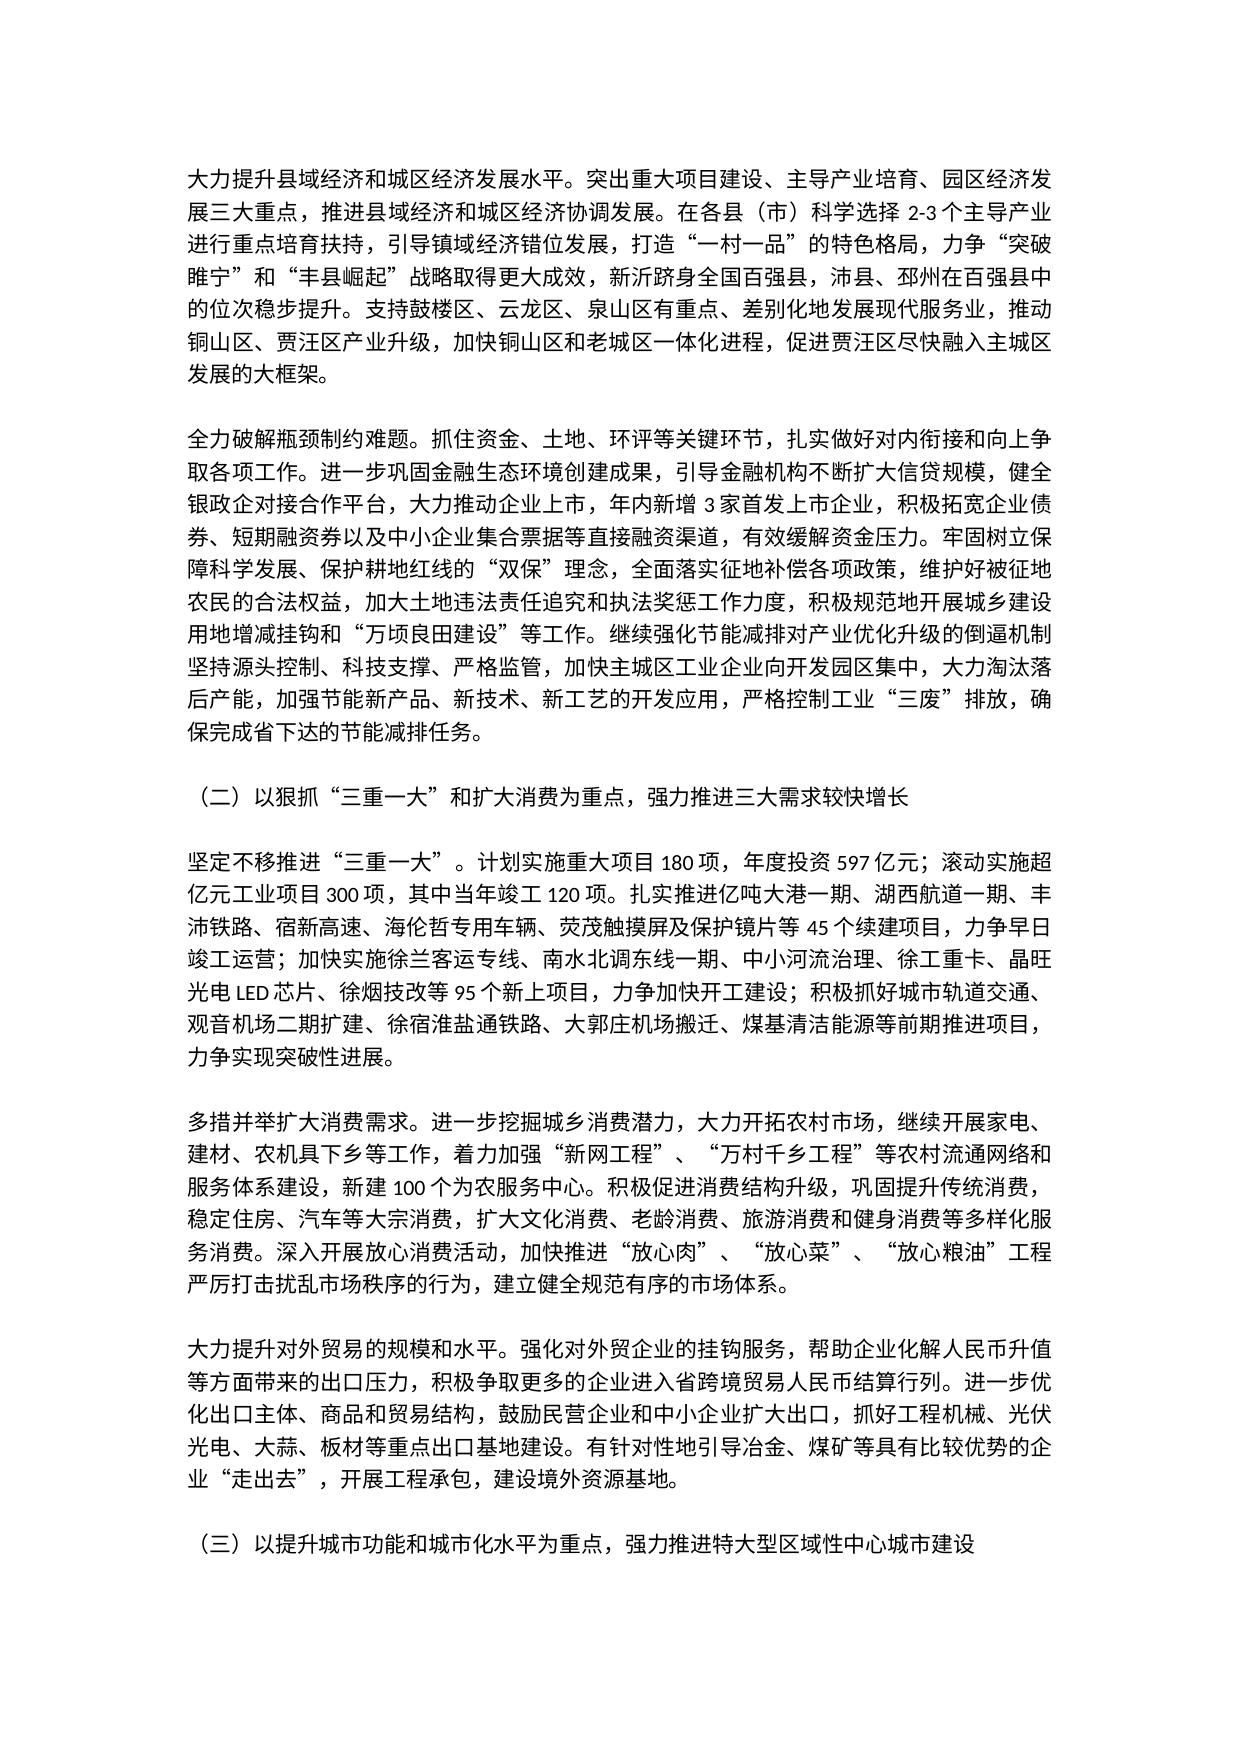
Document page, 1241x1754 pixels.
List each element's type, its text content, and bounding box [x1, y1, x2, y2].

text 大力提升对外贸易的规模和水平。强化对外贸企业的挂钩服务，帮助企业化解人民币升值等方面带来的出口压力，积极争取更多的企业进入省跨境贸易人民币结算行列。进一步优化出口主体、商品和贸易结构，鼓励民营企业和中小企业扩大出口，抓好工程机械、光伏光电、大蒜、板材等重点出口基地建设。有针对性地引导冶金、煤矿等具有比较优势的企业“走出去”，开展工程承包，建设境外资源基地。 [187, 1332, 1053, 1494]
text 坚定不移推进“三重一大”。计划实施重大项目180项，年度投资597亿元；滚动实施超亿元工业项目300项，其中当年竣工120项。扎实推进亿吨大港一期、湖西航道一期、丰沛铁路、宿新高速、海伦哲专用车辆、荧茂触摸屏及保护镜片等45个续建项目，力争早日竣工运营；加快实施徐兰客运专线、南水北调东线一期、中小河流治理、徐工重卡、晶旺光电LED芯片、徐烟技改等95个新上项目，力争加快开工建设；积极抓好城市轨道交通、观音机场二期扩建、徐宿淮盐通铁路、大郭庄机场搬迁、煤基清洁能源等前期推进项目，力争实现突破性进展。 [187, 844, 1053, 1072]
text 大力提升县域经济和城区经济发展水平。突出重大项目建设、主导产业培育、园区经济发展三大重点，推进县域经济和城区经济协调发展。在各县（市）科学选择2-3个主导产业进行重点培育扶持，引导镇域经济错位发展，打造“一村一品”的特色格局，力争“突破睢宁”和“丰县崛起”战略取得更大成效，新沂跻身全国百强县，沛县、邳州在百强县中的位次稳步提升。支持鼓楼区、云龙区、泉山区有重点、差别化地发展现代服务业，推动铜山区、贾汪区产业升级，加快铜山区和老城区一体化进程，促进贾汪区尽快融入主城区发展的大框架。 [187, 162, 1053, 389]
text （三）以提升城市功能和城市化水平为重点，强力推进特大型区域性中心城市建设 [187, 1527, 1053, 1559]
text 多措并举扩大消费需求。进一步挖掘城乡消费潜力，大力开拓农村市场，继续开展家电、建材、农机具下乡等工作，着力加强“新网工程”、“万村千乡工程”等农村流通网络和服务体系建设，新建100个为农服务中心。积极促进消费结构升级，巩固提升传统消费，稳定住房、汽车等大宗消费，扩大文化消费、老龄消费、旅游消费和健身消费等多样化服务消费。深入开展放心消费活动，加快推进“放心肉”、“放心菜”、“放心粮油”工程，严厉打击扰乱市场秩序的行为，建立健全规范有序的市场体系。 [187, 1104, 1053, 1299]
text （二）以狠抓“三重一大”和扩大消费为重点，强力推进三大需求较快增长 [187, 779, 1053, 812]
text 全力破解瓶颈制约难题。抓住资金、土地、环评等关键环节，扎实做好对内衔接和向上争取各项工作。进一步巩固金融生态环境创建成果，引导金融机构不断扩大信贷规模，健全银政企对接合作平台，大力推动企业上市，年内新增3家首发上市企业，积极拓宽企业债券、短期融资券以及中小企业集合票据等直接融资渠道，有效缓解资金压力。牢固树立保障科学发展、保护耕地红线的“双保”理念，全面落实征地补偿各项政策，维护好被征地农民的合法权益，加大土地违法责任追究和执法奖惩工作力度，积极规范地开展城乡建设用地增减挂钩和“万顷良田建设”等工作。继续强化节能减排对产业优化升级的倒逼机制，坚持源头控制、科技支撑、严格监管，加快主城区工业企业向开发园区集中，大力淘汰落后产能，加强节能新产品、新技术、新工艺的开发应用，严格控制工业“三废”排放，确保完成省下达的节能减排任务。 [187, 422, 1053, 747]
